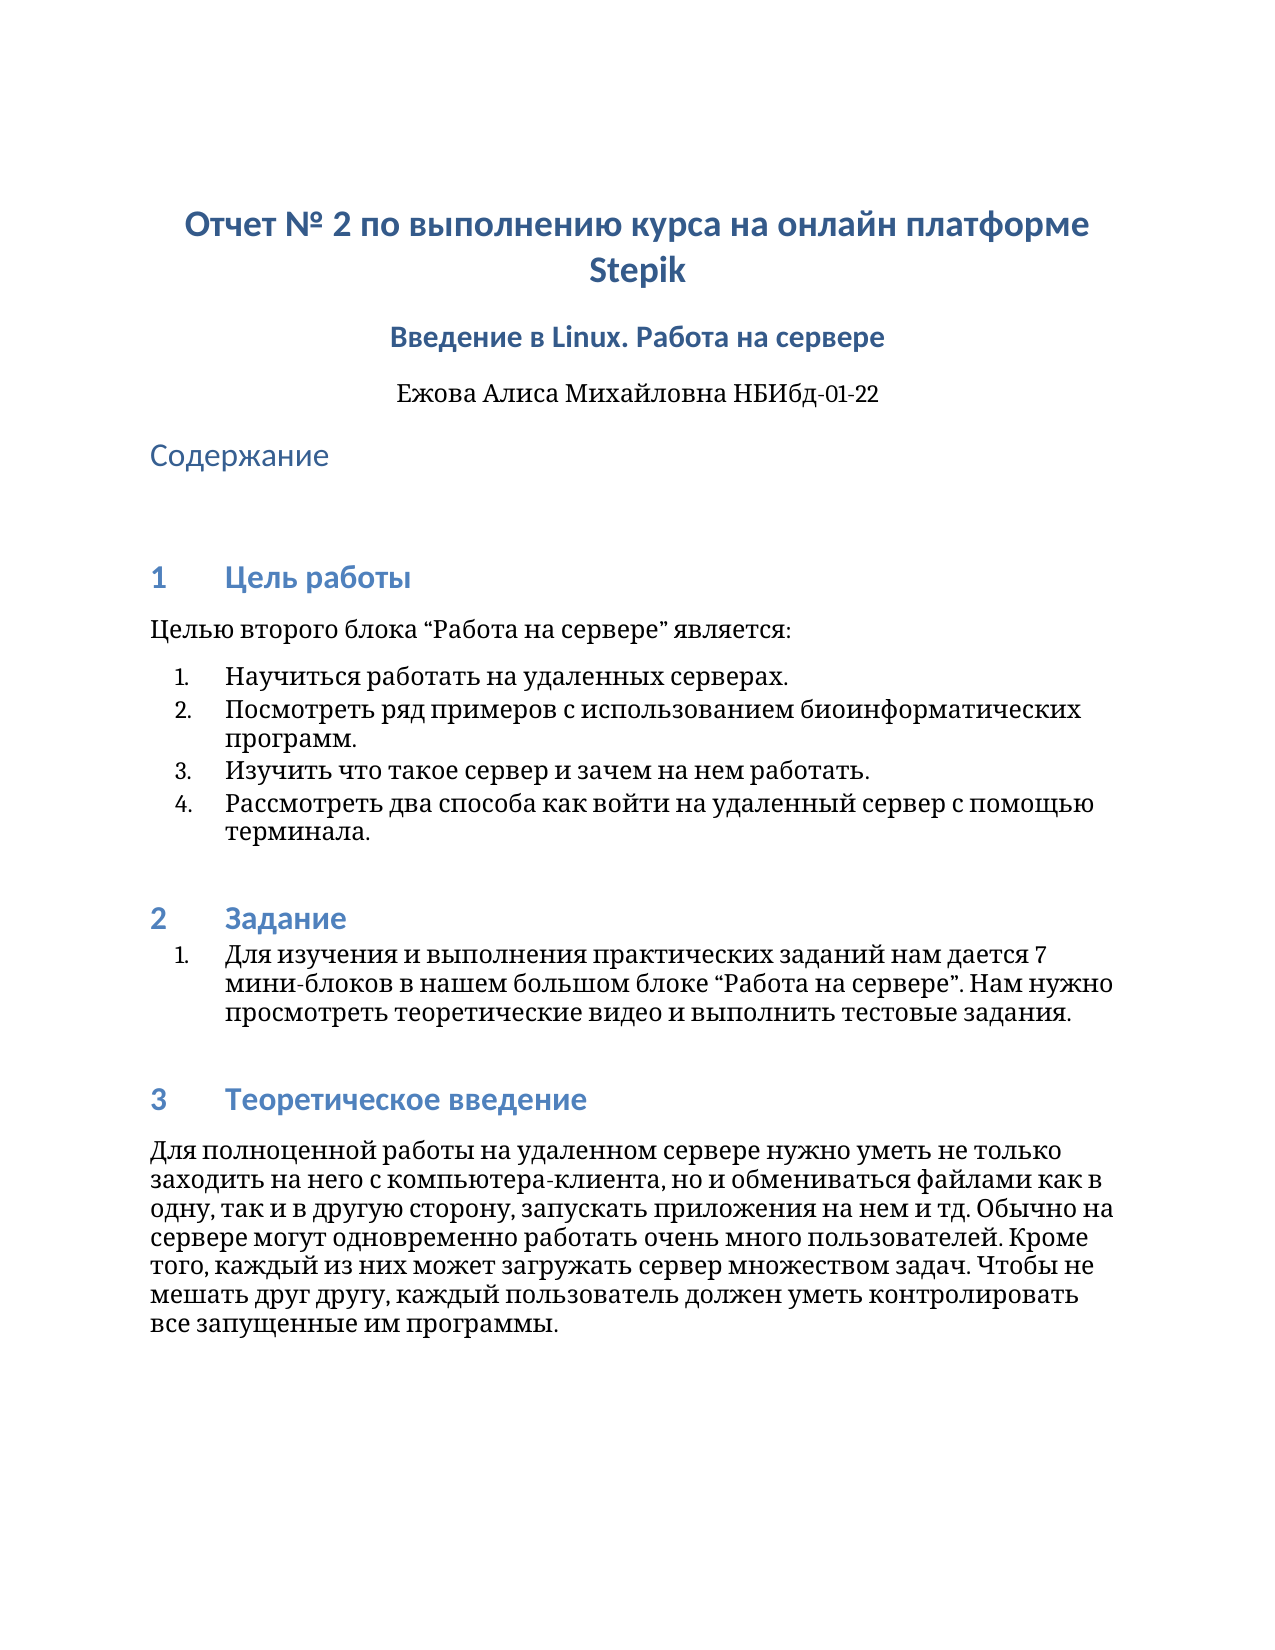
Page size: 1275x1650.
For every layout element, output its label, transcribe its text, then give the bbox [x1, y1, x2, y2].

text Ежова Алиса Михайловна НБИбд-01-22 [150, 380, 1125, 408]
list Изучить что такое сервер и зачем на нем работать. [175, 757, 1125, 786]
list Научиться работать на удаленных серверах. [175, 663, 1125, 692]
text Для полноценной работы на удаленном сервере нужно уметь не только заходить на него с компьютера-клиента, но и обмениваться файлами как в одну, так и в другую сторону, запускать приложения на нем и тд. Обычно на сервере могут одновременно работать очень много пользователей. Кроме того, каждый из них может загружать сервер множеством задач. Чтобы не мешать друг другу, каждый пользователь должен уметь контролировать все запущенные им программы. [150, 1137, 1125, 1338]
subtitle Введение в Linux. Работа на сервере [150, 317, 1125, 355]
list Для изучения и выполнения практических заданий нам дается 7 мини-блоков в нашем большом блоке “Работа на сервере”. Нам нужно просмотреть теоретические видео и выполнить тестовые задания. [175, 941, 1125, 1028]
subtitle 3 Теоретическое введение [150, 1078, 1125, 1118]
subtitle 2 Задание [150, 897, 1125, 938]
list Посмотреть ряд примеров с использованием биоинформатических программ. [175, 696, 1125, 753]
text Целью второго блока “Работа на сервере” является: [150, 616, 1125, 644]
subtitle 1 Цель работы [150, 556, 1125, 597]
list Рассмотреть два способа как войти на удаленный сервер с помощью терминала. [175, 789, 1125, 847]
title Отчет № 2 по выполнению курса на онлайн платформе Stepik [150, 200, 1125, 292]
